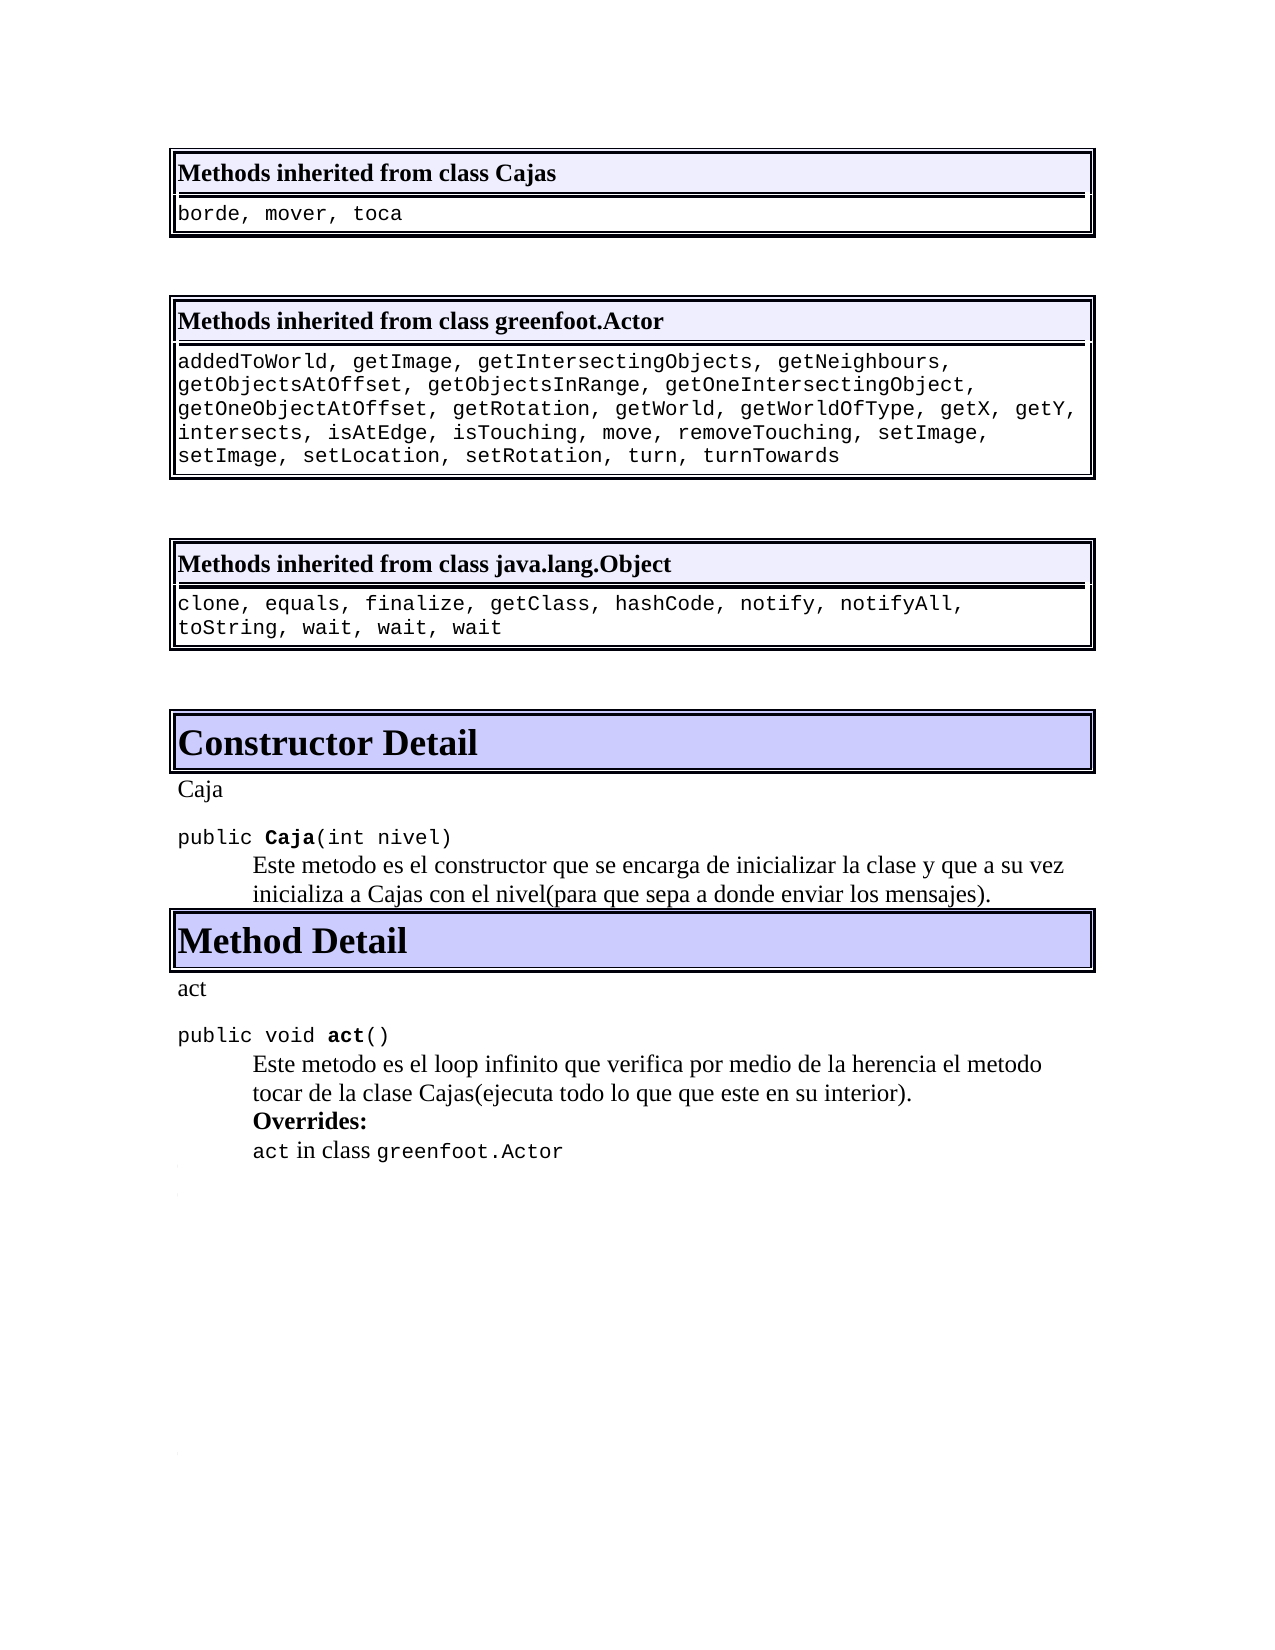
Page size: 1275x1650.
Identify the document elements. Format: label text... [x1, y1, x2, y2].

table_cell borde, mover, toca [173, 192, 1093, 231]
table_cell addedToWorld, getImage, getIntersectingObjects, getNeighbours, getObjectsAtOffset, getObjectsInRange, getOneIntersectingObject, getOneObjectAtOffset, getRotation, getWorld, getWorldOfType, getX, getY, intersects, isAtEdge, isTouching, move, removeTouching, setImage, setImage, setLocation, setRotation, turn, turnTowards [173, 340, 1093, 474]
text public Caja(int nivel) [177, 827, 1098, 850]
text Overrides: [252, 1106, 1098, 1135]
table_cell clone, equals, finalize, getClass, hashCode, notify, notifyAll, toString, wait, wait, wait [173, 582, 1093, 645]
text public void act() [177, 1025, 1098, 1049]
text Este metodo es el loop infinito que verifica por medio de la herencia el metodo tocar de la clase Cajas(ejecuta todo lo que que este en su interior). [252, 1049, 1098, 1106]
table_header Methods inherited from class java.lang.Object [176, 544, 1090, 582]
table_header Methods inherited from class greenfoot.Actor [176, 302, 1090, 340]
text Caja [177, 774, 1098, 803]
text act [177, 973, 1098, 1002]
text Este metodo es el constructor que se encarga de inicializar la clase y que a su vez inicializa a Cajas con el nivel(para que sepa a donde enviar los mensajes). [252, 850, 1098, 908]
text act in class greenfoot.Actor [252, 1135, 1098, 1165]
table_header Methods inherited from class Cajas [176, 154, 1090, 192]
table_header Constructor Detail [176, 716, 1090, 768]
table_header Method Detail [176, 914, 1090, 967]
